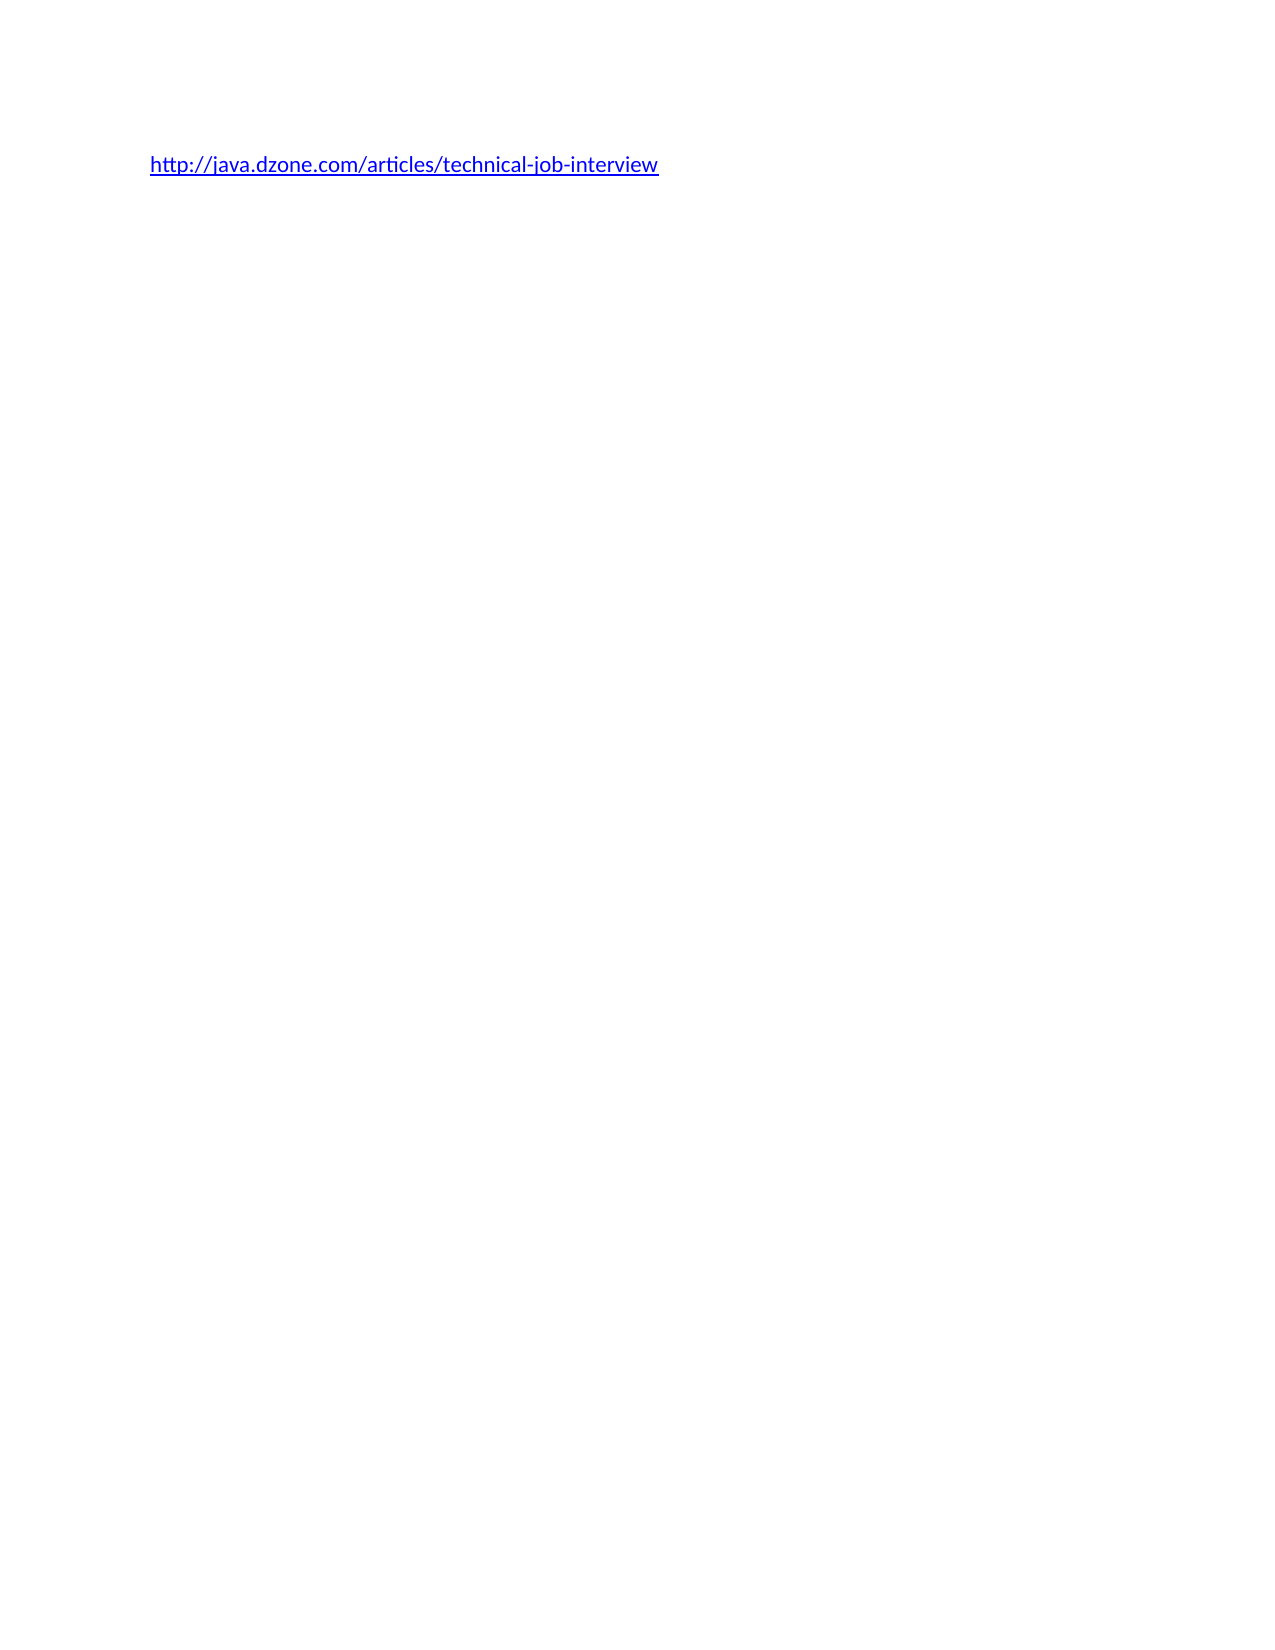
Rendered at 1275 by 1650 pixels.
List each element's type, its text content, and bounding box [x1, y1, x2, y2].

text http://java.dzone.com/articles/technical-job-interview [150, 150, 1125, 178]
